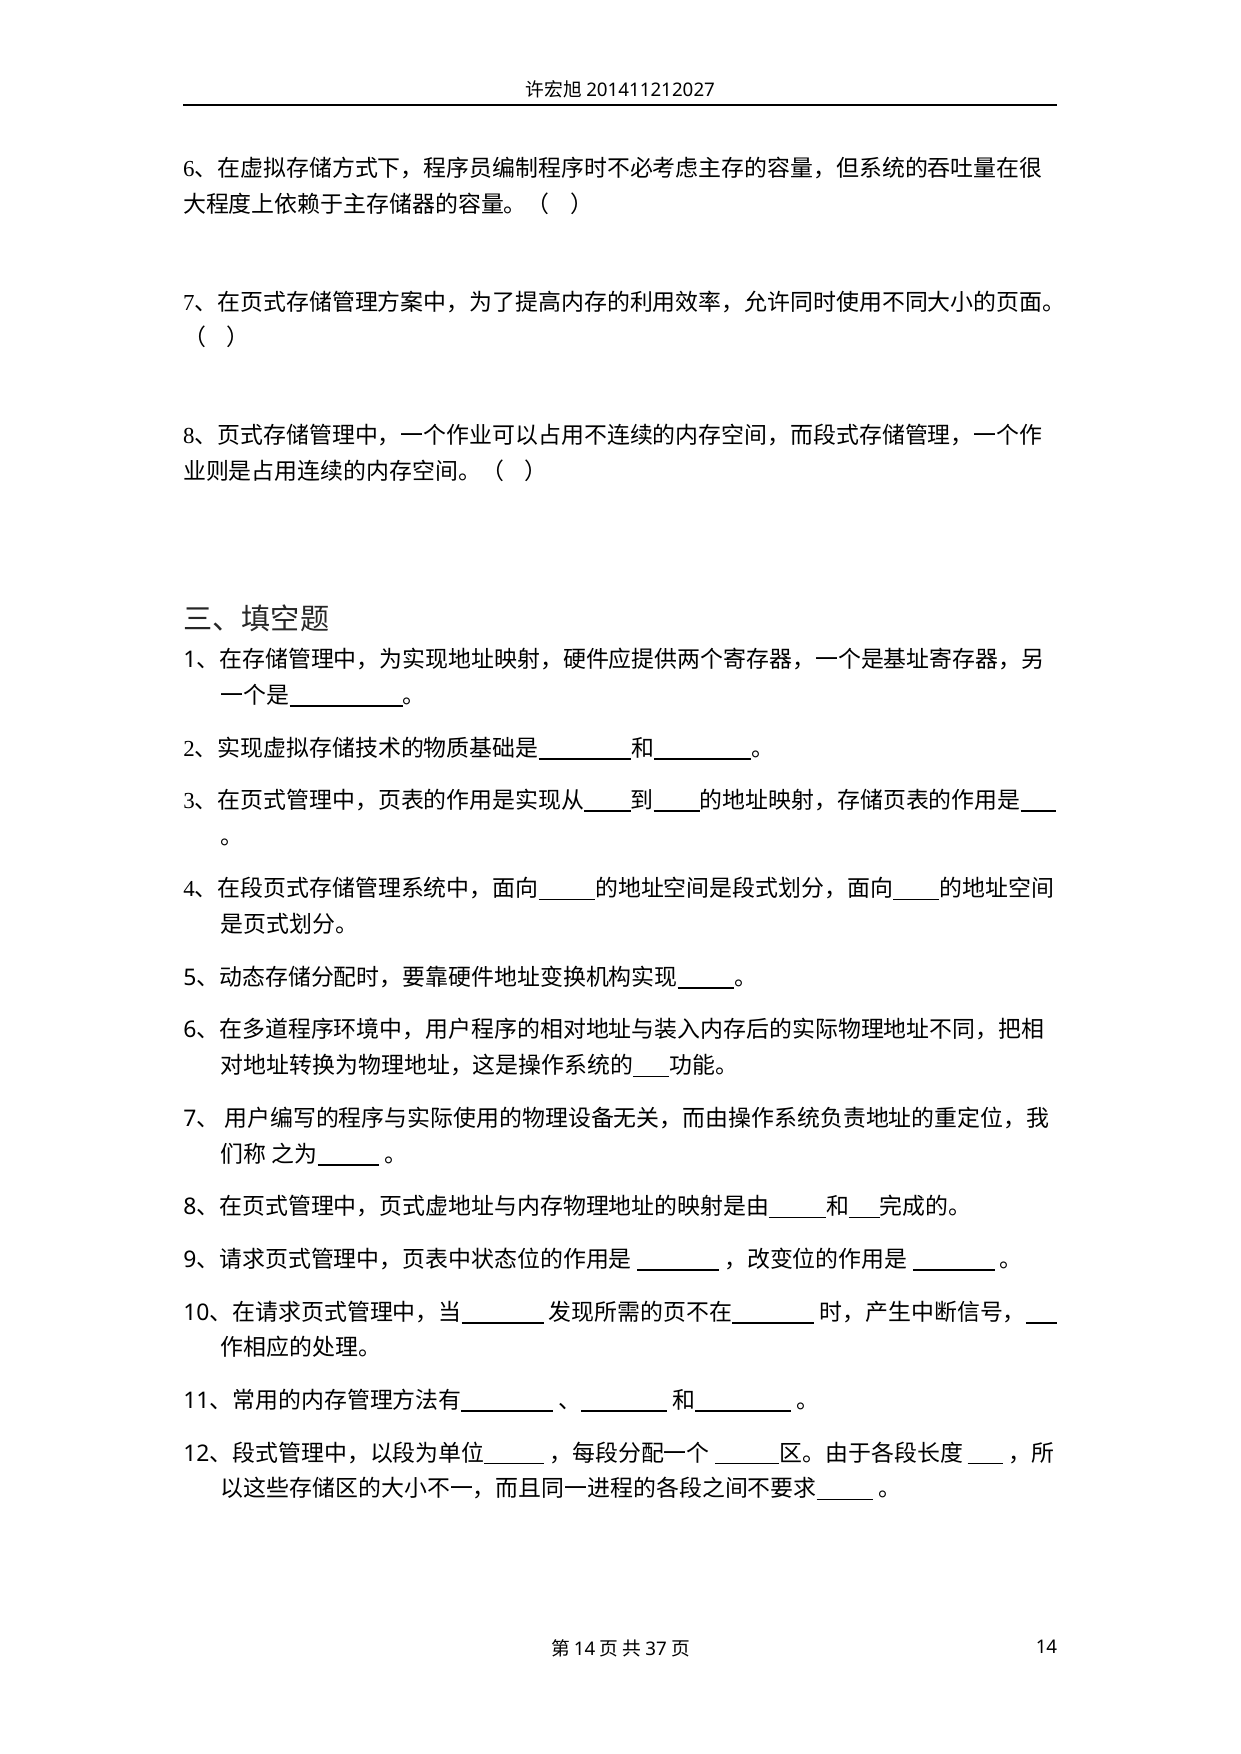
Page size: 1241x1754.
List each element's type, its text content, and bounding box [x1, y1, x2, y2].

text 5、动态存储分配时，要靠硬件地址变换机构实现 。 [183, 959, 1057, 992]
text 1、在存储管理中，为实现地址映射，硬件应提供两个寄存器，一个是基址寄存器，另一个是 。 [183, 641, 1057, 710]
text 6、在多道程序环境中，用户程序的相对地址与装入内存后的实际物理地址不同，把相对地址转换为物理地址，这是操作系统的 功能。 [183, 1011, 1057, 1080]
text 7、 用户编写的程序与实际使用的物理设备无关，而由操作系统负责地址的重定位，我们称 之为 。 [183, 1100, 1057, 1169]
text 11、常用的内存管理方法有 、 和 。 [183, 1382, 1057, 1415]
text 8、在页式管理中，页式虚地址与内存物理地址的映射是由 和 完成的。 [183, 1188, 1057, 1221]
text 3、在页式管理中，页表的作用是实现从 到 的地址映射，存储页表的作用是 。 [183, 782, 1057, 851]
subtitle 三、填空题 [183, 595, 1057, 638]
text 7、在页式存储管理方案中，为了提高内存的利用效率，允许同时使用不同大小的页面。（ ） [183, 283, 1057, 352]
text 12、段式管理中，以段为单位 ，每段分配一个 区。由于各段长度 ，所以这些存储区的大小不一，而且同一进程的各段之间不要求 。 [183, 1434, 1057, 1503]
text 10、在请求页式管理中，当 发现所需的页不在 时，产生中断信号， 作相应的处理。 [183, 1293, 1057, 1362]
text 9、请求页式管理中，页表中状态位的作用是 ，改变位的作用是 。 [183, 1241, 1057, 1274]
text 2、实现虚拟存储技术的物质基础是 和 。 [183, 729, 1057, 763]
text 8、页式存储管理中，一个作业可以占用不连续的内存空间，而段式存储管理，一个作业则是占用连续的内存空间。（ ） [183, 417, 1057, 486]
text 6、在虚拟存储方式下，程序员编制程序时不必考虑主存的容量，但系统的吞吐量在很大程度上依赖于主存储器的容量。（ ） [183, 150, 1057, 219]
text 4、在段页式存储管理系统中，面向 的地址空间是段式划分，面向 的地址空间是页式划分。 [183, 870, 1057, 939]
